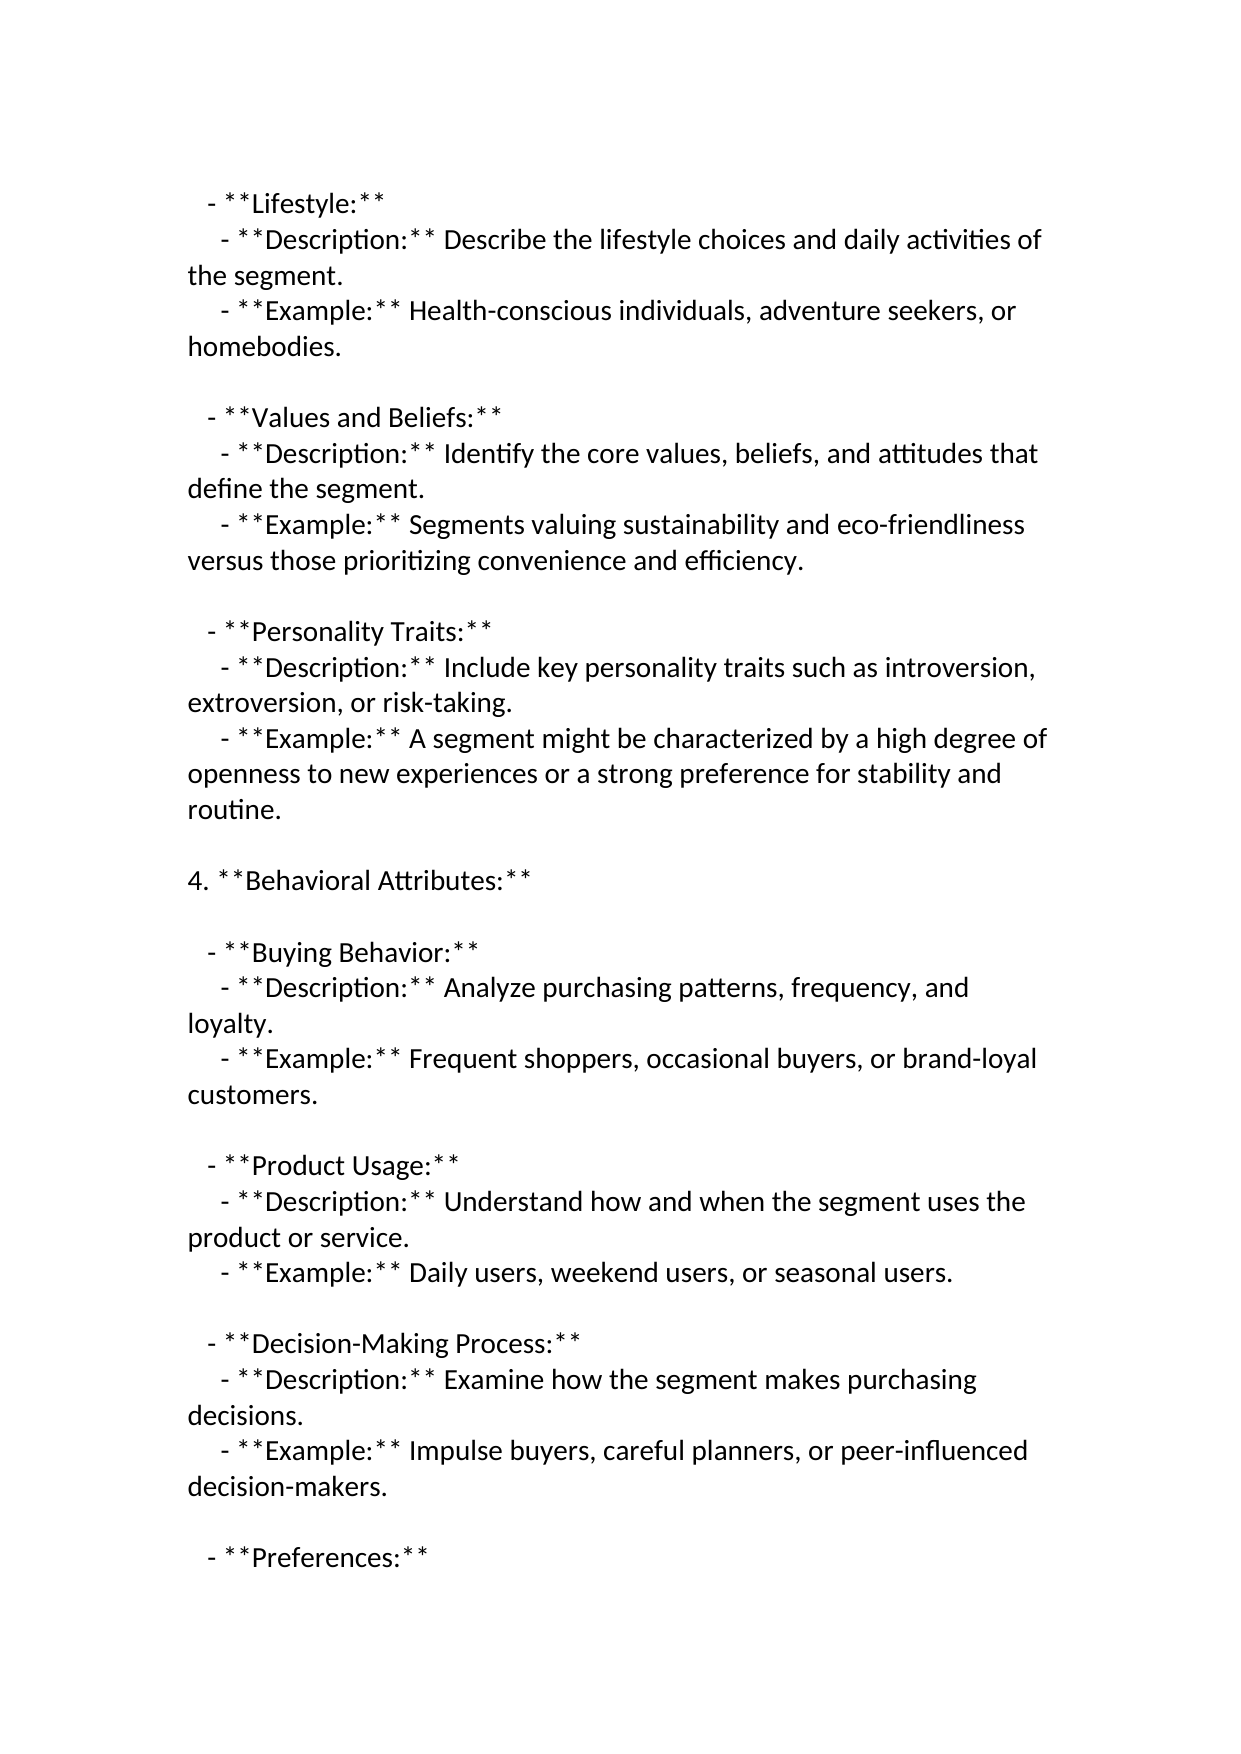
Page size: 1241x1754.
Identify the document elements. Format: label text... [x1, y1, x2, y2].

list - **Personality Traits:** [187, 613, 1053, 649]
list - **Lifestyle:** [187, 186, 1053, 221]
list - **Example:** Segments valuing sustainability and eco-friendliness versus those prioritizing convenience and efficiency. [187, 506, 1053, 577]
list - **Example:** Health-conscious individuals, adventure seekers, or homebodies. [187, 292, 1053, 364]
list - **Description:** Examine how the segment makes purchasing decisions. [187, 1361, 1053, 1432]
list - **Description:** Analyze purchasing patterns, frequency, and loyalty. [187, 969, 1053, 1041]
list 4. **Behavioral Attributes:** [187, 862, 1053, 898]
list - **Example:** Impulse buyers, careful planners, or peer-influenced decision-makers. [187, 1432, 1053, 1504]
list - **Example:** Frequent shoppers, occasional buyers, or brand-loyal customers. [187, 1041, 1053, 1112]
list - **Decision-Making Process:** [187, 1326, 1053, 1361]
list - **Description:** Identify the core values, beliefs, and attitudes that define the segment. [187, 435, 1053, 506]
list - **Example:** A segment might be characterized by a high degree of openness to new experiences or a strong preference for stability and routine. [187, 720, 1053, 827]
list - **Product Usage:** [187, 1147, 1053, 1183]
list - **Description:** Include key personality traits such as introversion, extroversion, or risk-taking. [187, 649, 1053, 720]
list - **Values and Beliefs:** [187, 399, 1053, 435]
list - **Description:** Describe the lifestyle choices and daily activities of the segment. [187, 221, 1053, 292]
list - **Description:** Understand how and when the segment uses the product or service. [187, 1183, 1053, 1254]
list - **Example:** Daily users, weekend users, or seasonal users. [187, 1254, 1053, 1290]
list - **Buying Behavior:** [187, 934, 1053, 969]
list - **Preferences:** [187, 1539, 1053, 1575]
